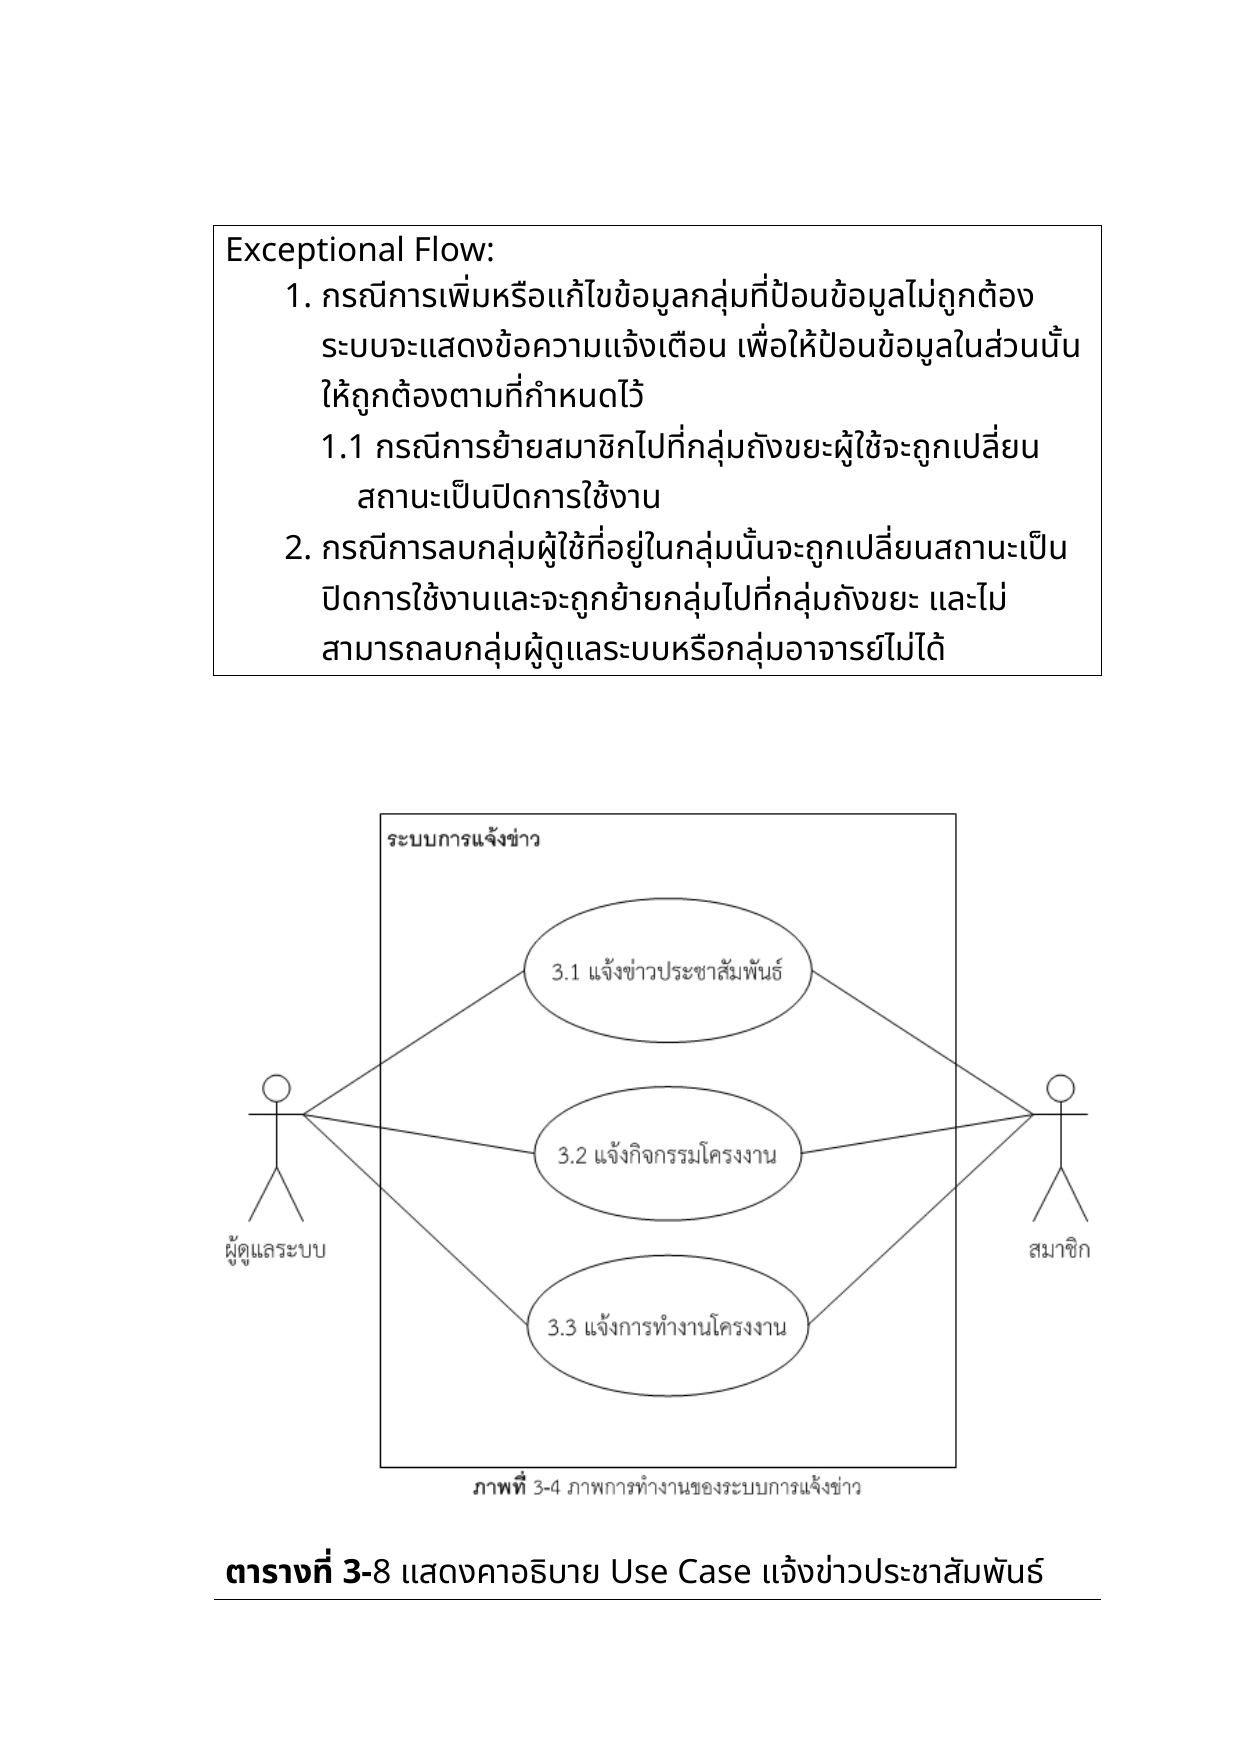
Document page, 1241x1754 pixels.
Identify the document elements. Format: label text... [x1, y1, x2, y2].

table_header ตารางที่ 3-8 แสดงคาอธิบาย Use Case แจ้งข่าวประชาสัมพันธ์ [214, 1548, 1101, 1598]
table_cell Exceptional Flow: กรณีการเพิ่มหรือแก้ไขข้อมูลกลุ่มที่ป้อนข้อมูลไม่ถูกต้อง ระบบจะแสดงข้อความแจ้งเตือน เพื่อให้ป้อนข้อมูลในส่วนนั้นให้ถูกต้องตามที่กำหนดไว้ กรณีการย้ายสมาชิกไปที่กลุ่มถังขยะผู้ใช้จะถูกเปลี่ยนสถานะเป็นปิดการใช้งาน กรณีการลบกลุ่มผู้ใช้ที่อยู่ในกลุ่มนั้นจะถูกเปลี่ยนสถานะเป็นปิดการใช้งานและจะถูกย้ายกลุ่มไปที่กลุ่มถังขยะ และไม่สามารถลบกลุ่มผู้ดูแลระบบหรือกลุ่มอาจารย์ไม่ได้ [214, 226, 1101, 675]
picture [225, 812, 1091, 1503]
